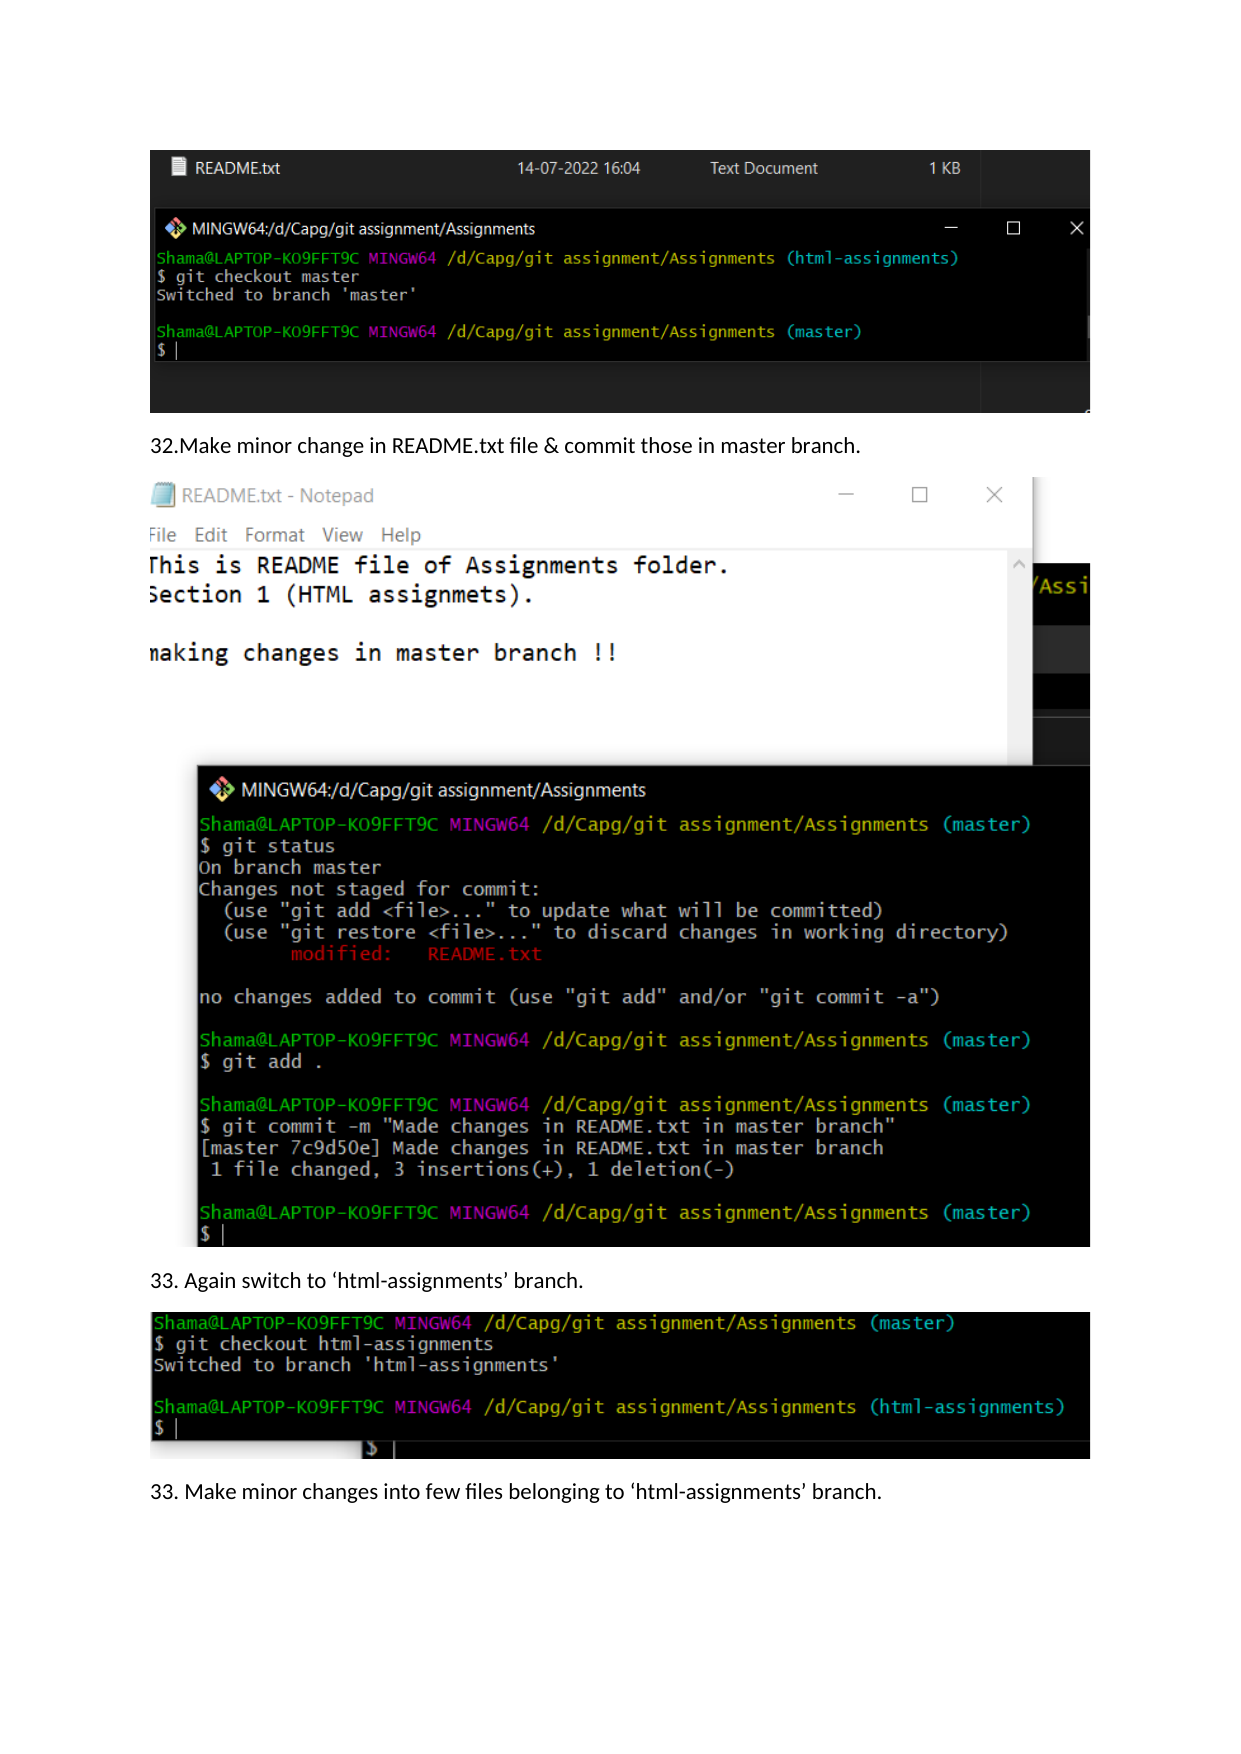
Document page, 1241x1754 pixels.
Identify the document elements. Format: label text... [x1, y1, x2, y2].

text 32.Make minor change in README.txt file & commit those in master branch. [150, 431, 1090, 459]
picture [150, 477, 1091, 1247]
picture [150, 150, 1091, 413]
picture [150, 1312, 1091, 1459]
text 33. Make minor changes into few files belonging to ‘html-assignments’ branch. [150, 1477, 1090, 1505]
text 33. Again switch to ‘html-assignments’ branch. [150, 1266, 1090, 1294]
